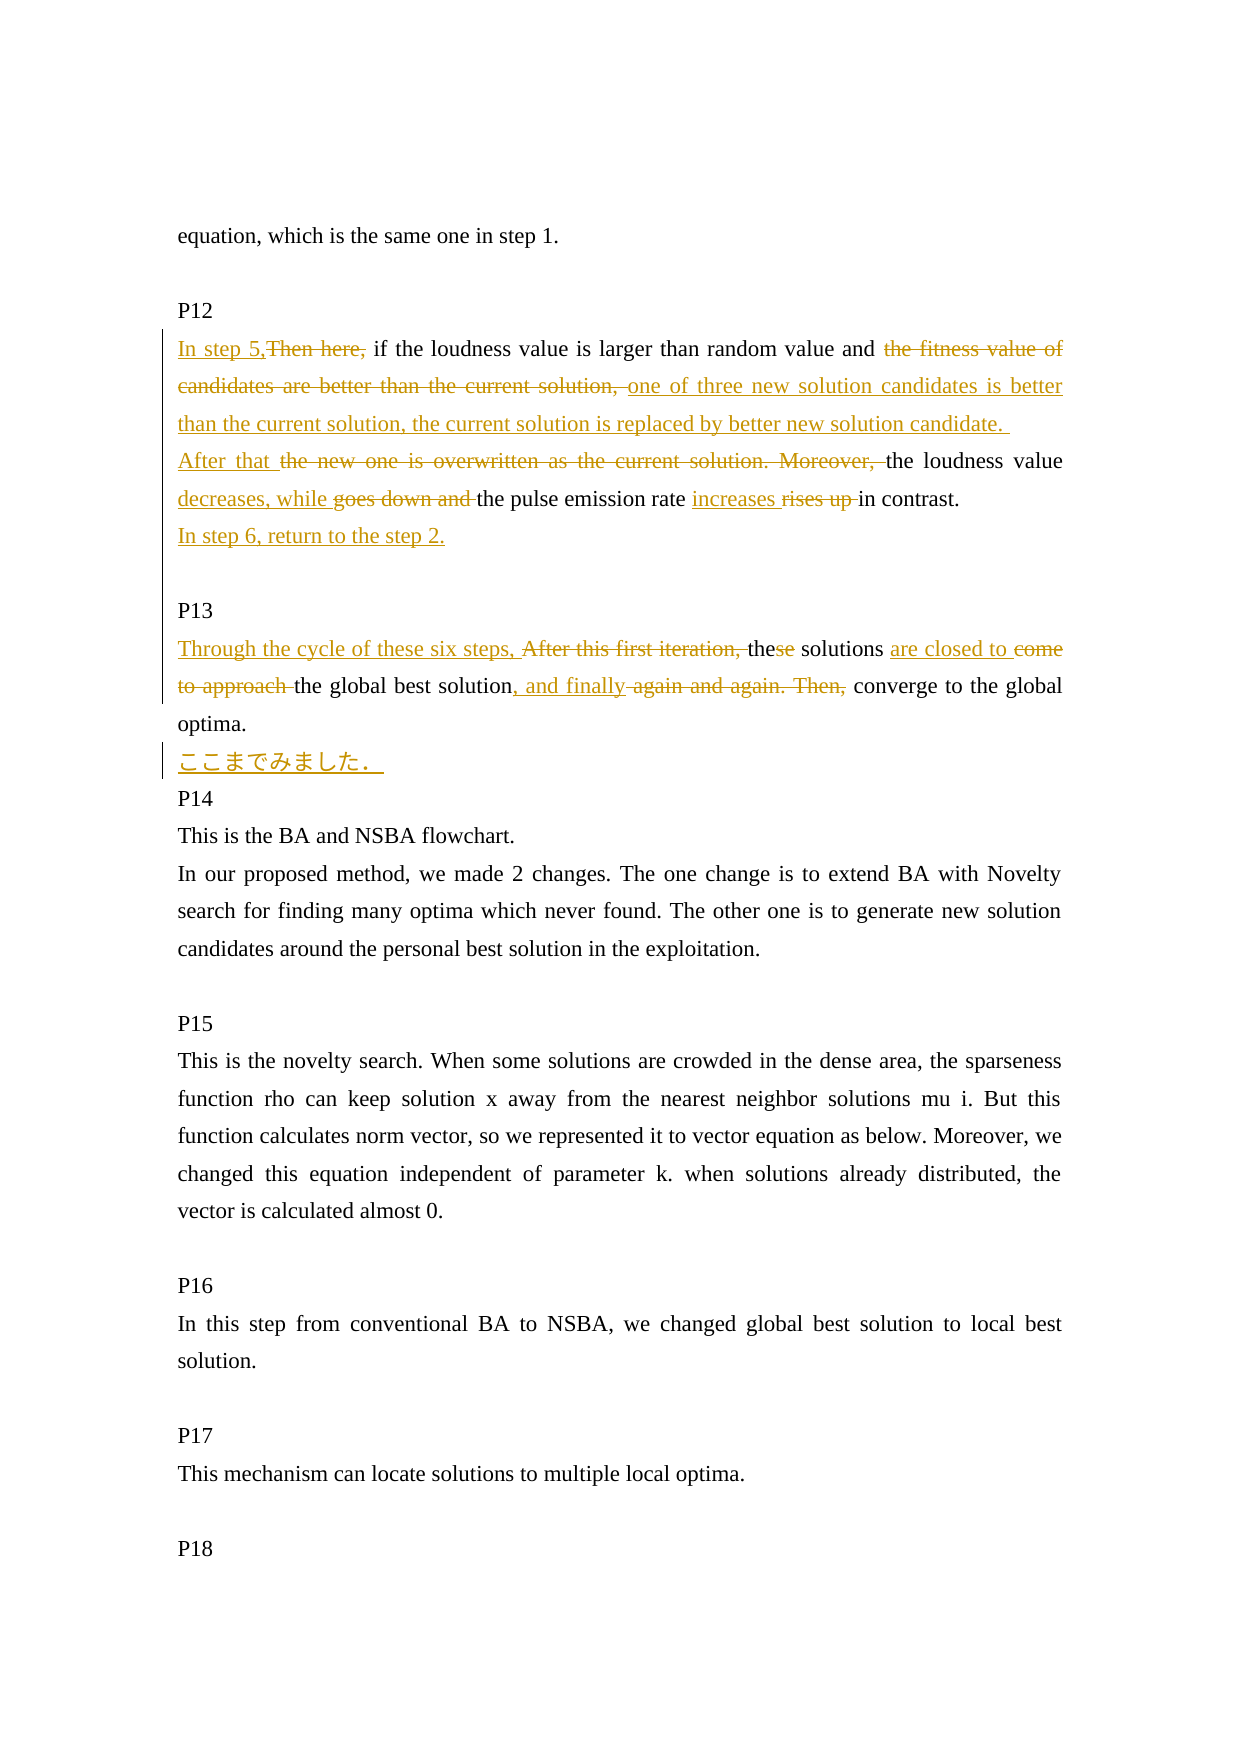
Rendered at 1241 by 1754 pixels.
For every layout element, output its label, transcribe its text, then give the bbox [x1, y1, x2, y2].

text In our proposed method, we made 2 changes. The one change is to extend BA with Novelty search for finding many optima which never found. The other one is to generate new solution candidates around the personal best solution in the exploitation. [177, 854, 1063, 967]
text This is the BA and NSBA flowchart. [177, 817, 1063, 854]
text if the loudness value is larger than random value and [177, 329, 1063, 442]
text the loudness value the pulse emission rate in contrast. [177, 442, 1063, 517]
text This is the novelty search. When some solutions are crowded in the dense area, the sparseness function rho can keep solution x away from the nearest neighbor solutions mu i. But this function calculates norm vector, so we represented it to vector equation as below. Moreover, we changed this equation independent of parameter k. when solutions already distributed, the vector is calculated almost 0. [177, 1042, 1063, 1229]
text This mechanism can locate solutions to multiple local optima. [177, 1454, 1063, 1492]
text P12 [177, 292, 1063, 329]
text P13 [177, 592, 1063, 629]
text P16 [177, 1267, 1063, 1304]
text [177, 217, 1063, 254]
text P18 [177, 1529, 1063, 1567]
text In this step from conventional BA to NSBA, we changed global best solution to local best solution. [177, 1304, 1063, 1379]
text P14 [177, 779, 1063, 817]
text the solutions the global best solution converge to the global optima. [177, 629, 1063, 742]
text P17 [177, 1417, 1063, 1454]
text P15 [177, 1004, 1063, 1042]
